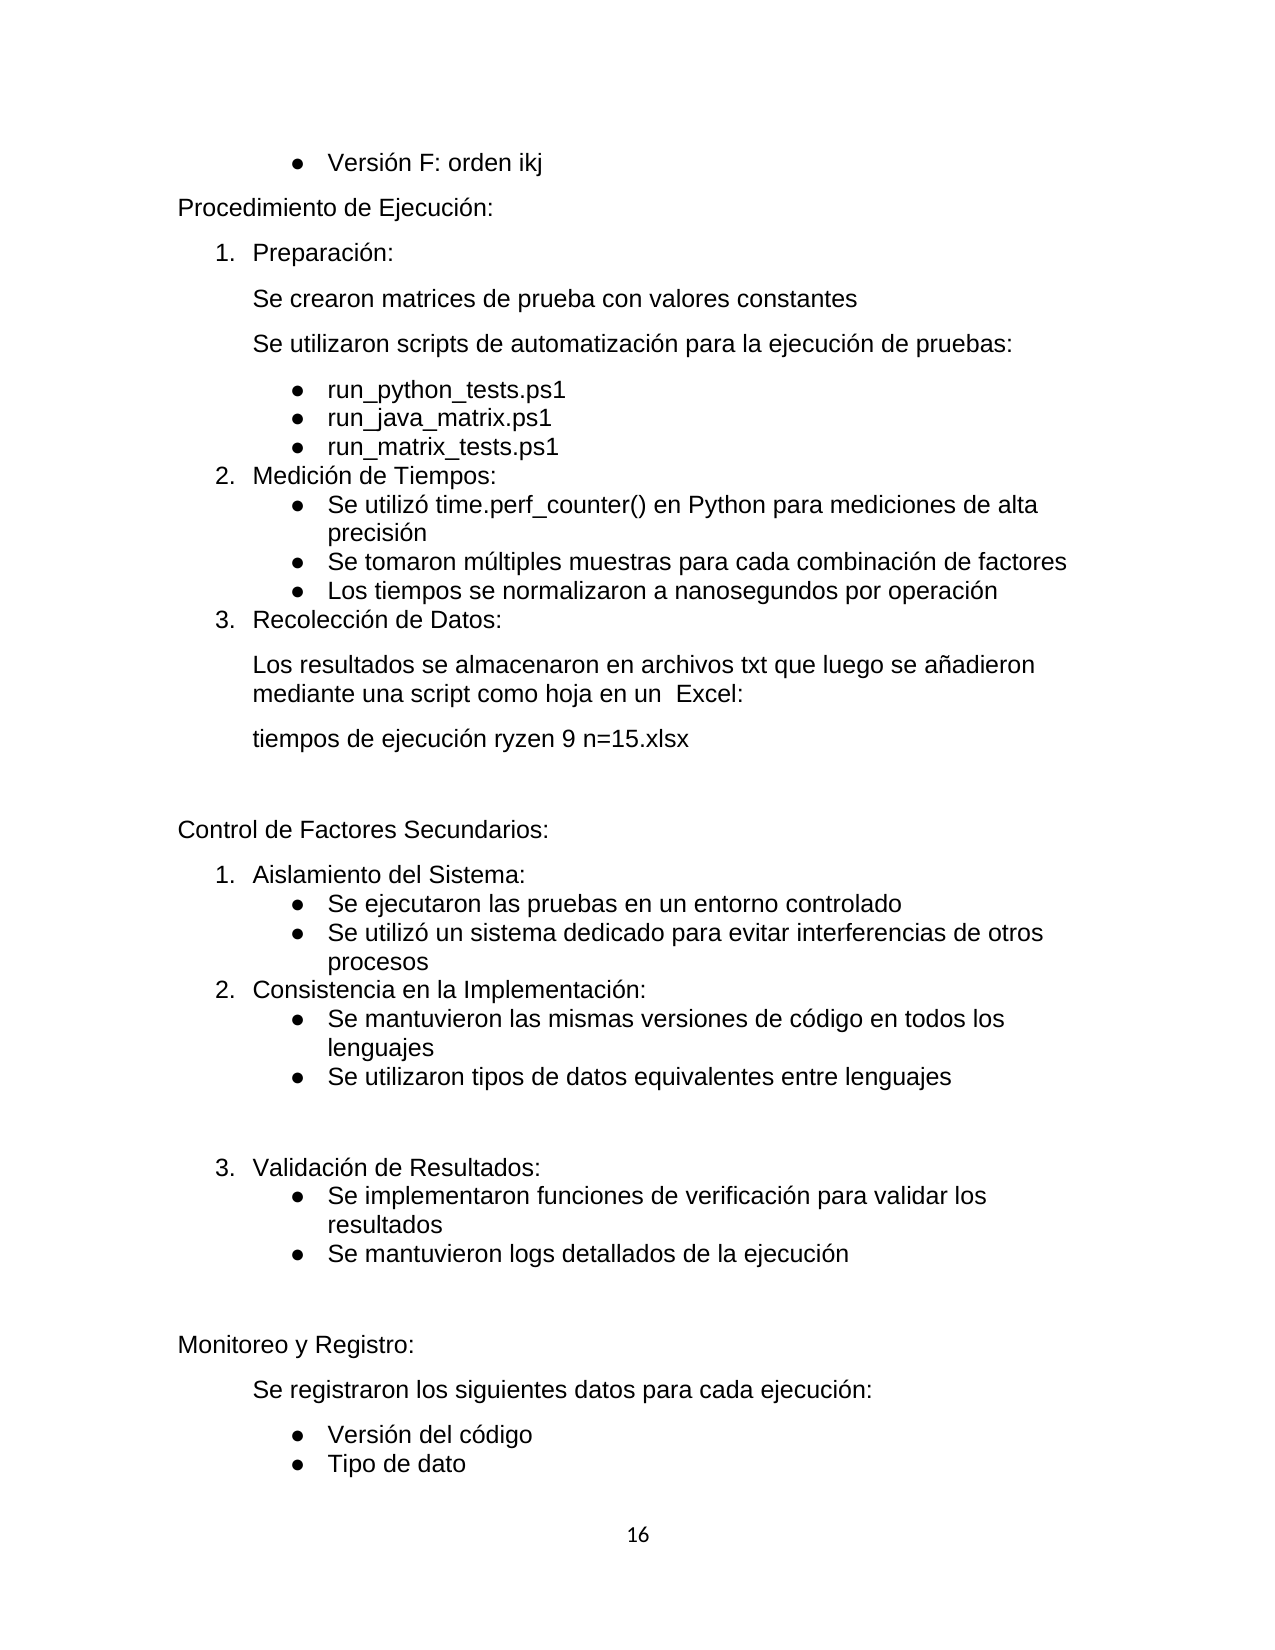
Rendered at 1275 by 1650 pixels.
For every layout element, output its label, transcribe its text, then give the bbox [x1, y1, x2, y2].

list Se mantuvieron las mismas versiones de código en todos los lenguajes [290, 1004, 1098, 1062]
list Preparación: [215, 238, 1098, 267]
list Versión F: orden ikj [290, 148, 1098, 176]
list Se utilizaron tipos de datos equivalentes entre lenguajes [290, 1062, 1098, 1091]
list Aislamiento del Sistema: [215, 861, 1098, 889]
list Se utilizó un sistema dedicado para evitar interferencias de otros procesos [290, 918, 1098, 976]
list Los tiempos se normalizaron a nanosegundos por operación [290, 576, 1098, 605]
list run_java_matrix.ps1 [290, 403, 1098, 432]
list Versión del código [290, 1421, 1098, 1449]
list run_matrix_tests.ps1 [290, 432, 1098, 461]
list Recolección de Datos: [215, 605, 1098, 633]
text Se utilizaron scripts de automatización para la ejecución de pruebas: [252, 329, 1098, 358]
text Se registraron los siguientes datos para cada ejecución: [177, 1375, 1098, 1404]
text Se crearon matrices de prueba con valores constantes [252, 284, 1098, 313]
list Tipo de dato [290, 1449, 1098, 1478]
list Validación de Resultados: [215, 1153, 1098, 1181]
list Se implementaron funciones de verificación para validar los resultados [290, 1181, 1098, 1239]
text Control de Factores Secundarios: [177, 815, 1098, 844]
list Se mantuvieron logs detallados de la ejecución [290, 1239, 1098, 1268]
text tiempos de ejecución ryzen 9 n=15.xlsx [177, 724, 1098, 753]
text Monitoreo y Registro: [177, 1330, 1098, 1358]
list Consistencia en la Implementación: [215, 976, 1098, 1004]
text Procedimiento de Ejecución: [177, 193, 1098, 222]
list Se utilizó time.perf_counter() en Python para mediciones de alta precisión [290, 490, 1098, 547]
list run_python_tests.ps1 [290, 375, 1098, 403]
list Se tomaron múltiples muestras para cada combinación de factores [290, 547, 1098, 576]
list Se ejecutaron las pruebas en un entorno controlado [290, 889, 1098, 918]
list Medición de Tiempos: [215, 461, 1098, 490]
text Los resultados se almacenaron en archivos txt que luego se añadieron mediante una script como hoja en un Excel: [252, 650, 1098, 708]
